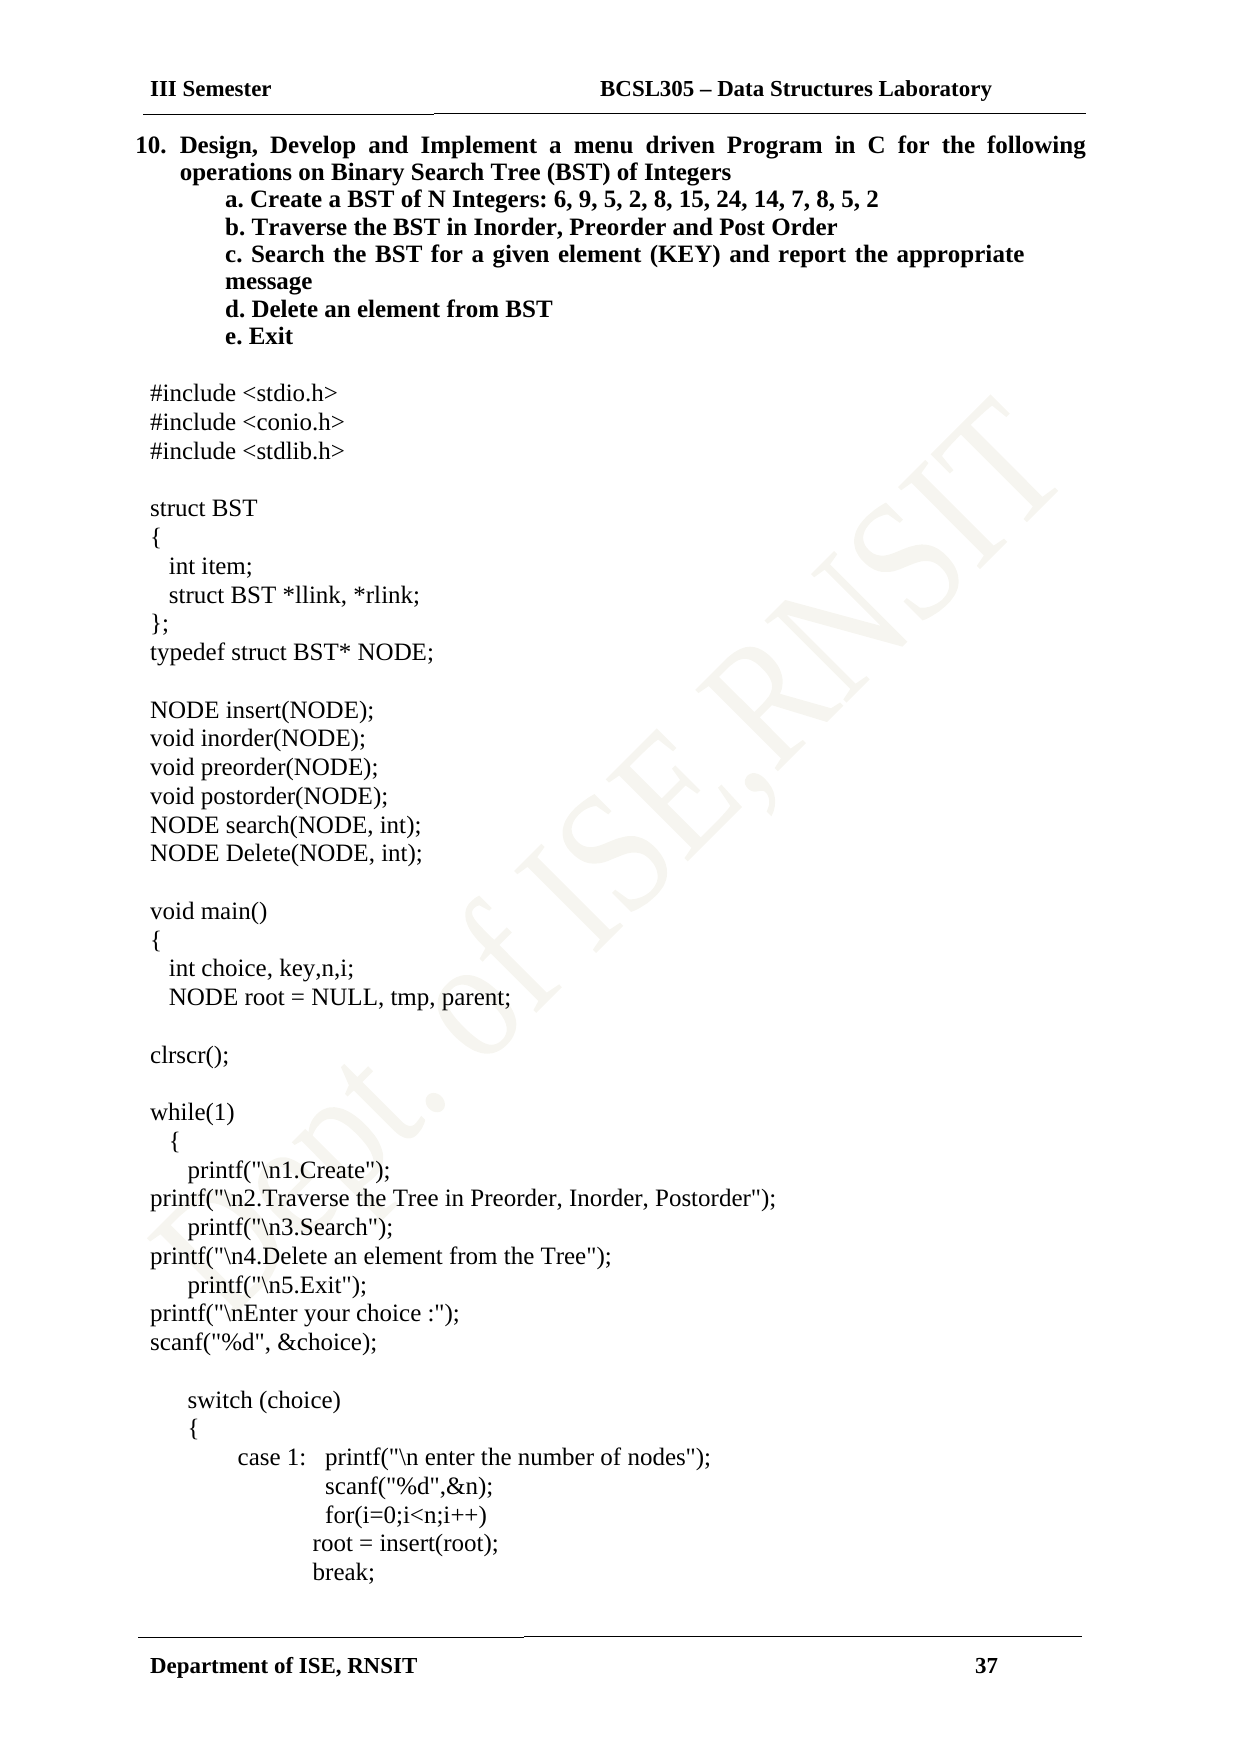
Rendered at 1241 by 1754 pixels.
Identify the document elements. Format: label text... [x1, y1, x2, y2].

text printf("\n3.Search"); [150, 1212, 1090, 1241]
text printf("\n4.Delete an element from the Tree"); [150, 1241, 1090, 1270]
text break; [150, 1557, 1090, 1586]
text printf("\n5.Exit"); [150, 1270, 1090, 1298]
text root = insert(root); [150, 1528, 1090, 1557]
text c. Search the BST for a given element (KEY) and report the appropriate message [225, 241, 1026, 295]
text printf("\n2.Traverse the Tree in Preorder, Inorder, Postorder"); [150, 1183, 1090, 1212]
text NODE root = NULL, tmp, parent; [150, 982, 1090, 1011]
text typedef struct BST* NODE; [150, 637, 1090, 666]
text #include <stdio.h> [150, 378, 1090, 407]
text struct BST *llink, *rlink; [150, 580, 1090, 608]
text int item; [150, 551, 1090, 580]
text d. Delete an element from BST [225, 295, 1026, 322]
text void main() [150, 896, 1090, 925]
text struct BST [150, 493, 1090, 522]
text case 1: printf("\n enter the number of nodes"); [150, 1442, 1090, 1471]
text int choice, key,n,i; [150, 953, 1090, 982]
text void postorder(NODE); [150, 781, 1090, 810]
text b. Traverse the BST in Inorder, Preorder and Post Order [225, 213, 1026, 241]
text void inorder(NODE); [150, 723, 1090, 752]
text { [150, 1126, 1090, 1155]
text e. Exit [225, 322, 1026, 350]
text NODE insert(NODE); [150, 695, 1090, 723]
text #include <stdlib.h> [150, 436, 1090, 465]
text printf("\nEnter your choice :"); [150, 1298, 1090, 1327]
text scanf("%d",&n); [150, 1471, 1090, 1500]
text printf("\n1.Create"); [150, 1155, 1090, 1183]
text { [150, 925, 1090, 953]
text while(1) [150, 1097, 1090, 1126]
text a. Create a BST of N Integers: 6, 9, 5, 2, 8, 15, 24, 14, 7, 8, 5, 2 [225, 186, 1026, 213]
text scanf("%d", &choice); [150, 1327, 1090, 1356]
text clrscr(); [150, 1040, 1090, 1068]
text }; [150, 608, 1090, 637]
text NODE search(NODE, int); [150, 810, 1090, 838]
text NODE Delete(NODE, int); [150, 838, 1090, 867]
text { [150, 522, 1090, 551]
text switch (choice) [150, 1385, 1090, 1413]
text for(i=0;i<n;i++) [150, 1500, 1090, 1528]
text #include <conio.h> [150, 407, 1090, 436]
list Design, Develop and Implement a menu driven Program in C for the following operations on Binary Search Tree (BST) of Integers [135, 131, 1087, 186]
text void preorder(NODE); [150, 752, 1090, 781]
text { [150, 1413, 1090, 1442]
